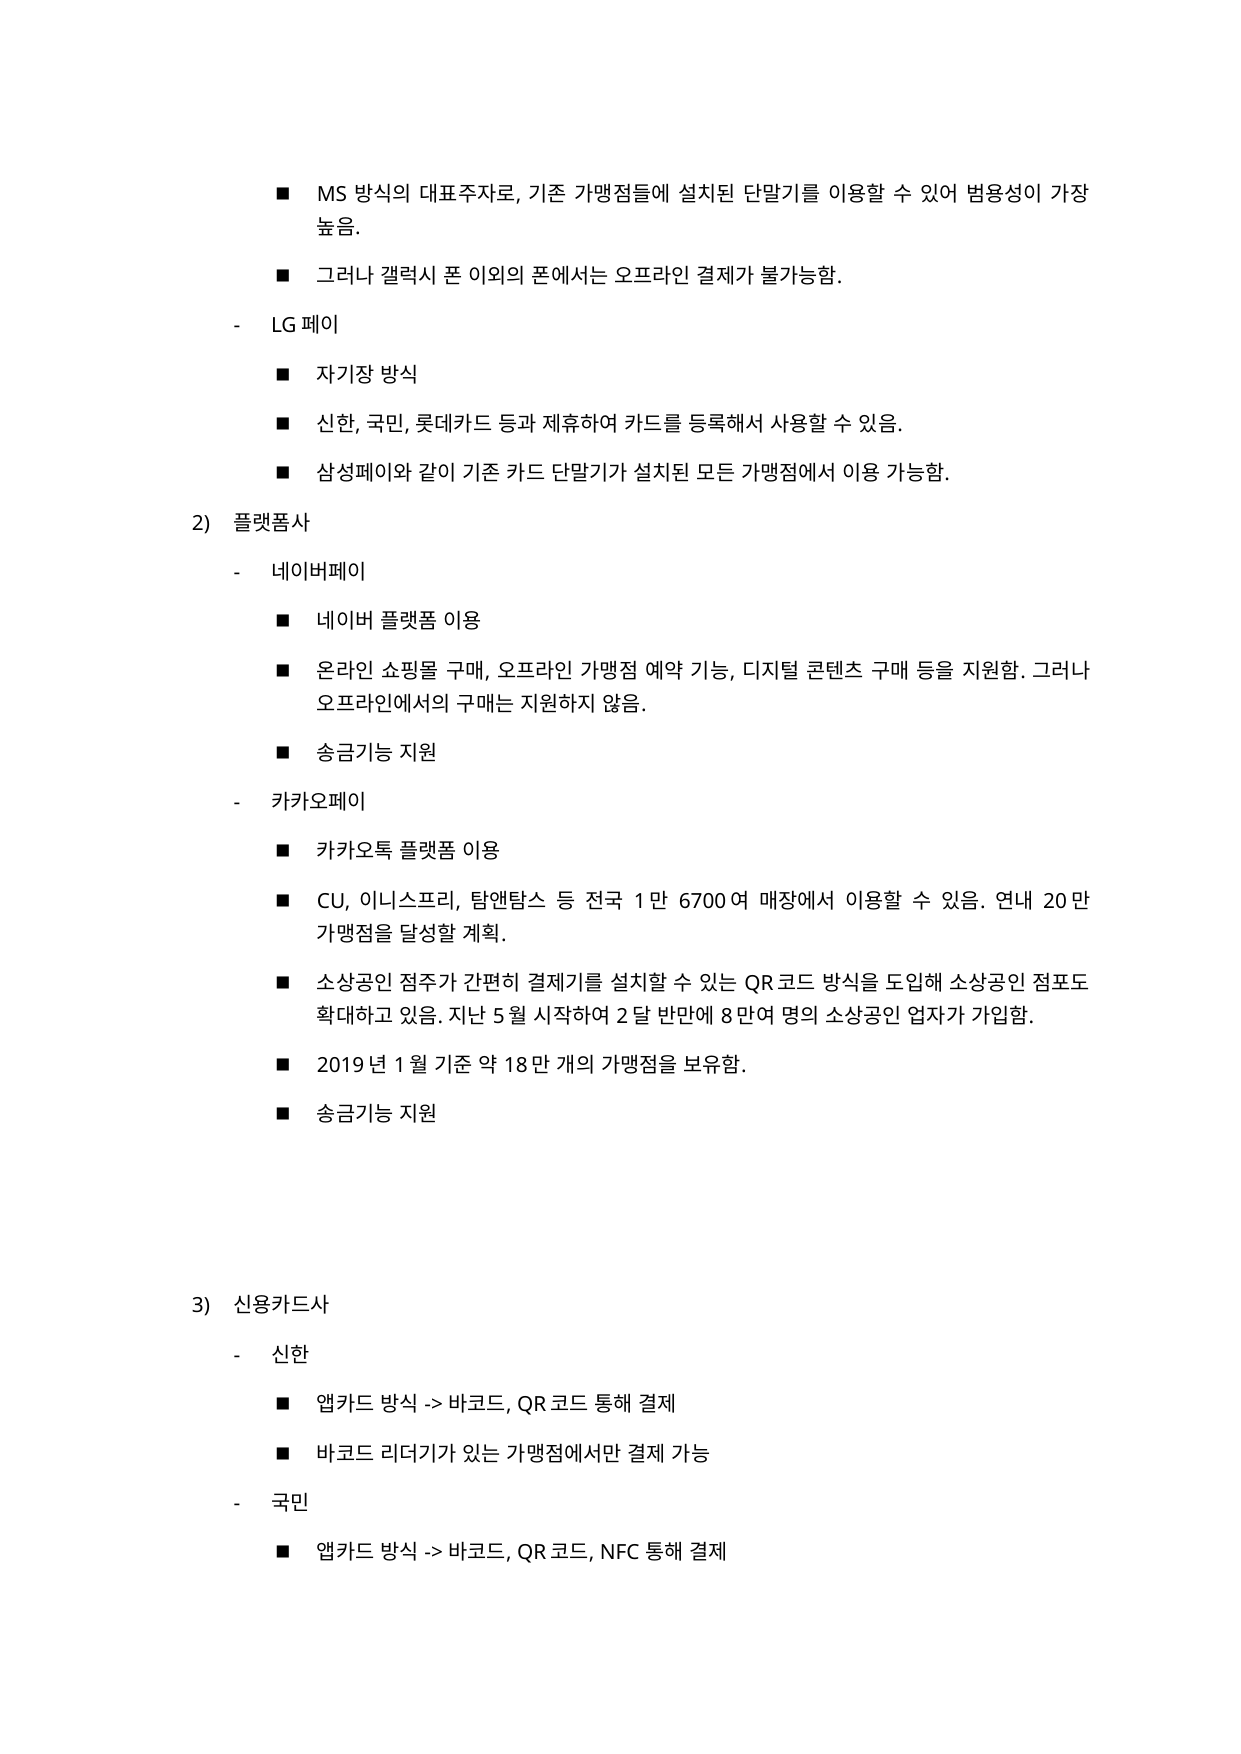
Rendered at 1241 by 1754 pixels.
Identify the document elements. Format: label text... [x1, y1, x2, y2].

list 국민 [233, 1486, 1090, 1516]
list 송금기능 지원 [275, 1098, 1090, 1128]
list 자기장 방식 [275, 358, 1090, 388]
list 신한 [233, 1338, 1090, 1368]
list 네이버페이 [233, 555, 1090, 586]
list 그러나 갤럭시 폰 이외의 폰에서는 오프라인 결제가 불가능함. [275, 259, 1090, 289]
list 신용카드사 [192, 1289, 1090, 1319]
list MS 방식의 대표주자로, 기존 가맹점들에 설치된 단말기를 이용할 수 있어 범용성이 가장 높음. [275, 177, 1090, 240]
list LG페이 [233, 309, 1090, 339]
list CU, 이니스프리, 탐앤탐스 등 전국 1만 6700여 매장에서 이용할 수 있음. 연내 20만 가맹점을 달성할 계획. [275, 884, 1090, 947]
list 카카오톡 플랫폼 이용 [275, 835, 1090, 865]
list 송금기능 지원 [275, 736, 1090, 766]
list 카카오페이 [233, 785, 1090, 816]
list 2019년 1월 기준 약 18만 개의 가맹점을 보유함. [275, 1048, 1090, 1078]
list 앱카드 방식 -> 바코드, QR코드 통해 결제 [275, 1387, 1090, 1418]
list 바코드 리더기가 있는 가맹점에서만 결제 가능 [275, 1437, 1090, 1467]
list 삼성페이와 같이 기존 카드 단말기가 설치된 모든 가맹점에서 이용 가능함. [275, 457, 1090, 487]
list 신한, 국민, 롯데카드 등과 제휴하여 카드를 등록해서 사용할 수 있음. [275, 407, 1090, 438]
list 소상공인 점주가 간편히 결제기를 설치할 수 있는 QR코드 방식을 도입해 소상공인 점포도 확대하고 있음. 지난 5월 시작하여 2달 반만에 8만여 명의 소상공인 업자가 가입함. [275, 966, 1090, 1029]
list 네이버 플랫폼 이용 [275, 605, 1090, 635]
list 플랫폼사 [192, 506, 1090, 536]
list 온라인 쇼핑몰 구매, 오프라인 가맹점 예약 기능, 디지털 콘텐츠 구매 등을 지원함. 그러나 오프라인에서의 구매는 지원하지 않음. [275, 654, 1090, 717]
list 앱카드 방식 -> 바코드, QR코드, NFC 통해 결제 [275, 1536, 1090, 1566]
